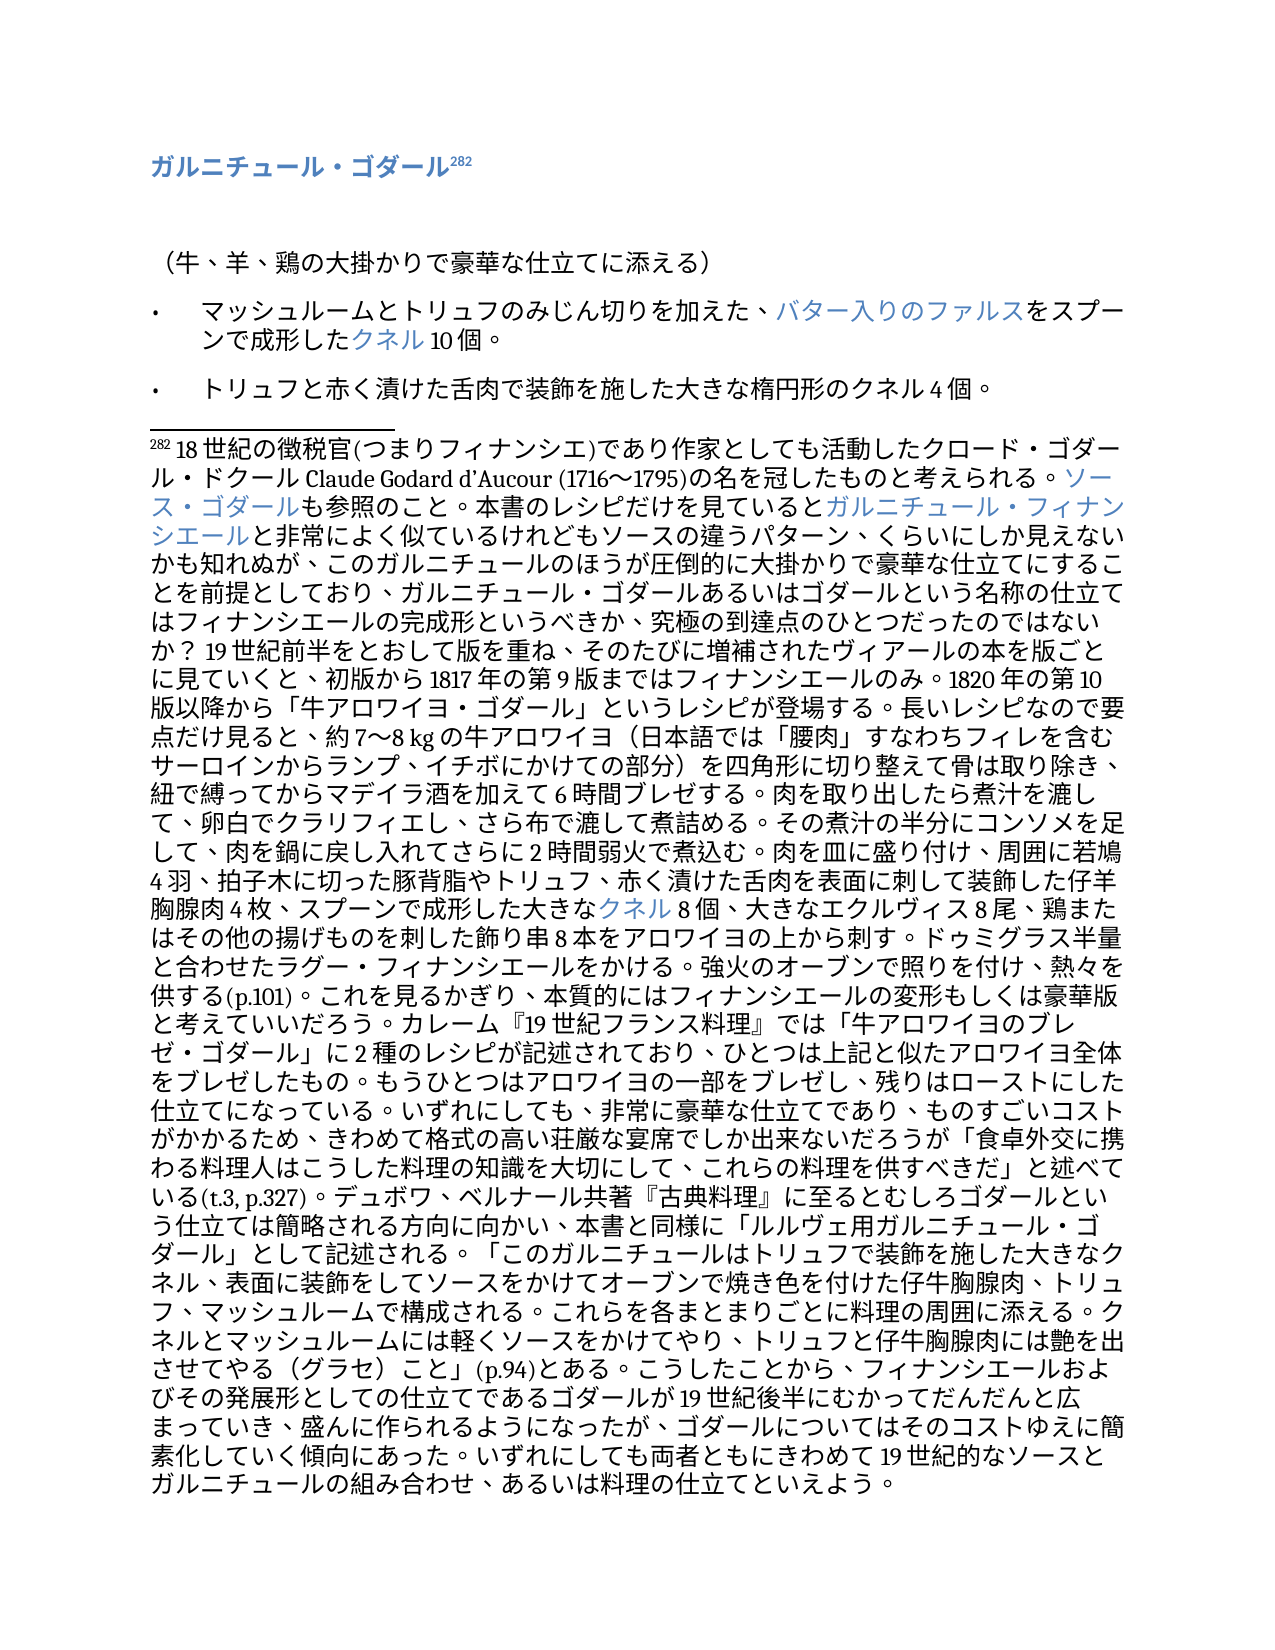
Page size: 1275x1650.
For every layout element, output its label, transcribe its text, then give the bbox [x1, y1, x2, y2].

subtitle ガルニチュール・ゴダール [150, 150, 1125, 184]
text （牛、羊、鶏の大掛かりで豪華な仕立てに添える） [150, 250, 1125, 279]
list トリュフと赤く漬けた舌肉で装飾を施した大きな楕円形のクネル4個。 [150, 376, 1125, 405]
list マッシュルームとトリュフのみじん切りを加えた、バター入りのファルスをスプーンで成形したクネル 10個。 [150, 298, 1125, 355]
